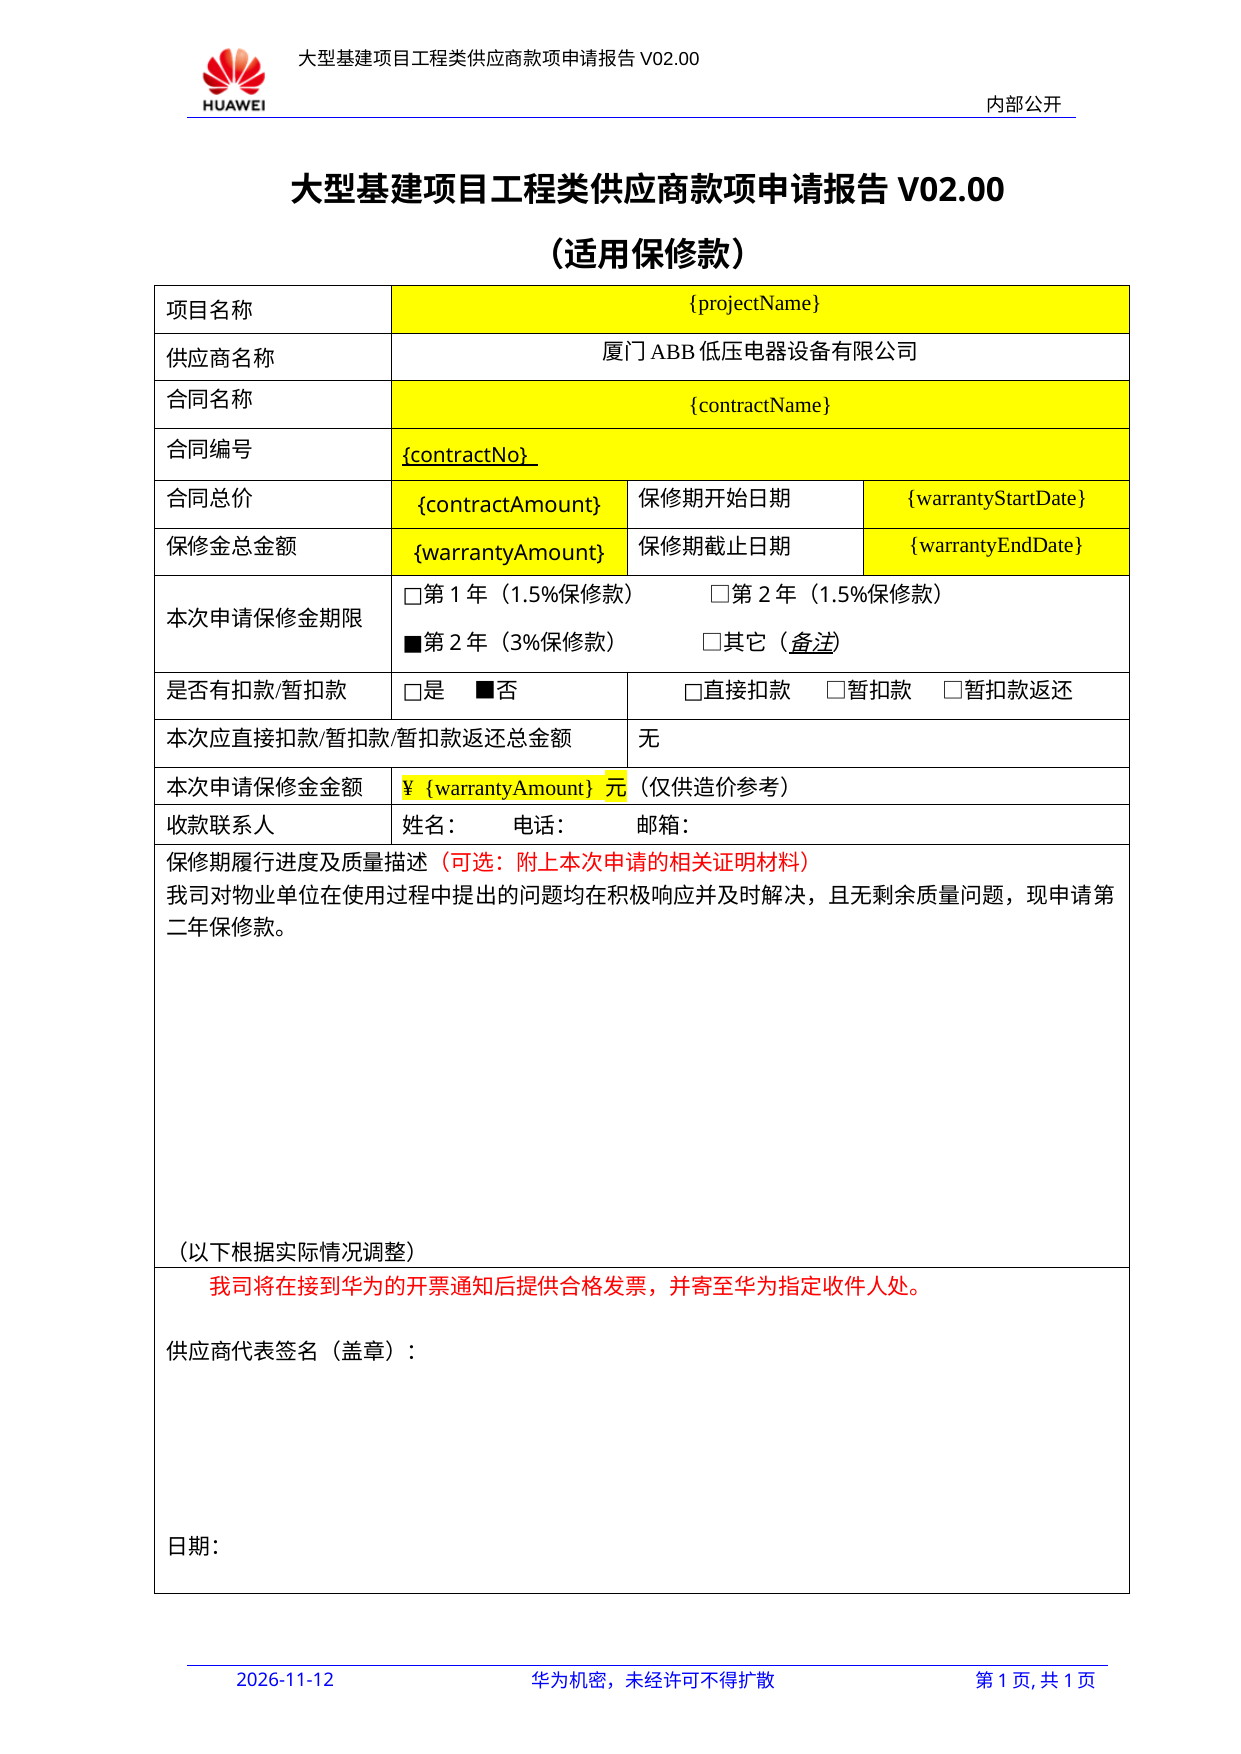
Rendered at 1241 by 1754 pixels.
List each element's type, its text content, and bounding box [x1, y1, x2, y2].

table_cell 是否有扣款/暂扣款 [155, 673, 391, 719]
text （适用保修款） [187, 220, 1107, 285]
table_cell {warrantyEndDate} [864, 529, 1129, 575]
table_cell 保修金总金额 [155, 529, 391, 575]
table_header {projectName} [392, 286, 1129, 333]
table_cell 本次申请保修金期限 [155, 576, 391, 672]
table_cell 无 [628, 720, 1129, 767]
table_cell 保修期开始日期 [628, 481, 863, 528]
table_cell □第1年（1.5%保修款） □第2年（1.5%保修款） ■第2年（3%保修款） □其它（备注） [392, 576, 1129, 672]
text 大型基建项目工程类供应商款项申请报告 V02.00 [187, 155, 1107, 220]
table_cell 本次申请保修金金额 [155, 768, 391, 804]
table_cell {contractName} [392, 381, 1129, 428]
table_cell {warrantyStartDate} [864, 481, 1129, 528]
picture [198, 43, 274, 117]
table_cell {warrantyAmount} [392, 529, 627, 575]
table_cell □是 ■否 [392, 673, 627, 719]
table_cell 我司将在接到华为的开票通知后提供合格发票，并寄至华为指定收件人处。 供应商代表签名（盖章）： 日期： [155, 1268, 1129, 1593]
table_cell 合同名称 [155, 381, 391, 428]
table_cell 保修期截止日期 [628, 529, 863, 575]
table_cell □直接扣款 □暂扣款 □暂扣款返还 [628, 673, 1129, 719]
table_cell 合同总价 [155, 481, 391, 528]
table_cell {contractNo} [392, 429, 1129, 480]
table_cell ¥ {warrantyAmount} 元（仅供造价参考） [392, 768, 1129, 804]
table_cell 合同编号 [155, 429, 391, 480]
table_cell 姓名： 电话： 邮箱： [392, 805, 1129, 844]
table_header 项目名称 [155, 286, 391, 333]
table_cell {contractAmount} [392, 481, 627, 528]
table_cell 供应商名称 [155, 334, 391, 380]
table_cell 收款联系人 [155, 805, 391, 844]
table_cell 保修期履行进度及质量描述（可选：附上本次申请的相关证明材料） 我司对物业单位在使用过程中提出的问题均在积极响应并及时解决，且无剩余质量问题，现申请第二年保修款。 （以下根据实际情况调整） [155, 845, 1129, 1267]
table_cell 厦门ABB低压电器设备有限公司 [392, 334, 1129, 380]
table_cell 本次应直接扣款/暂扣款/暂扣款返还总金额 [155, 720, 627, 767]
